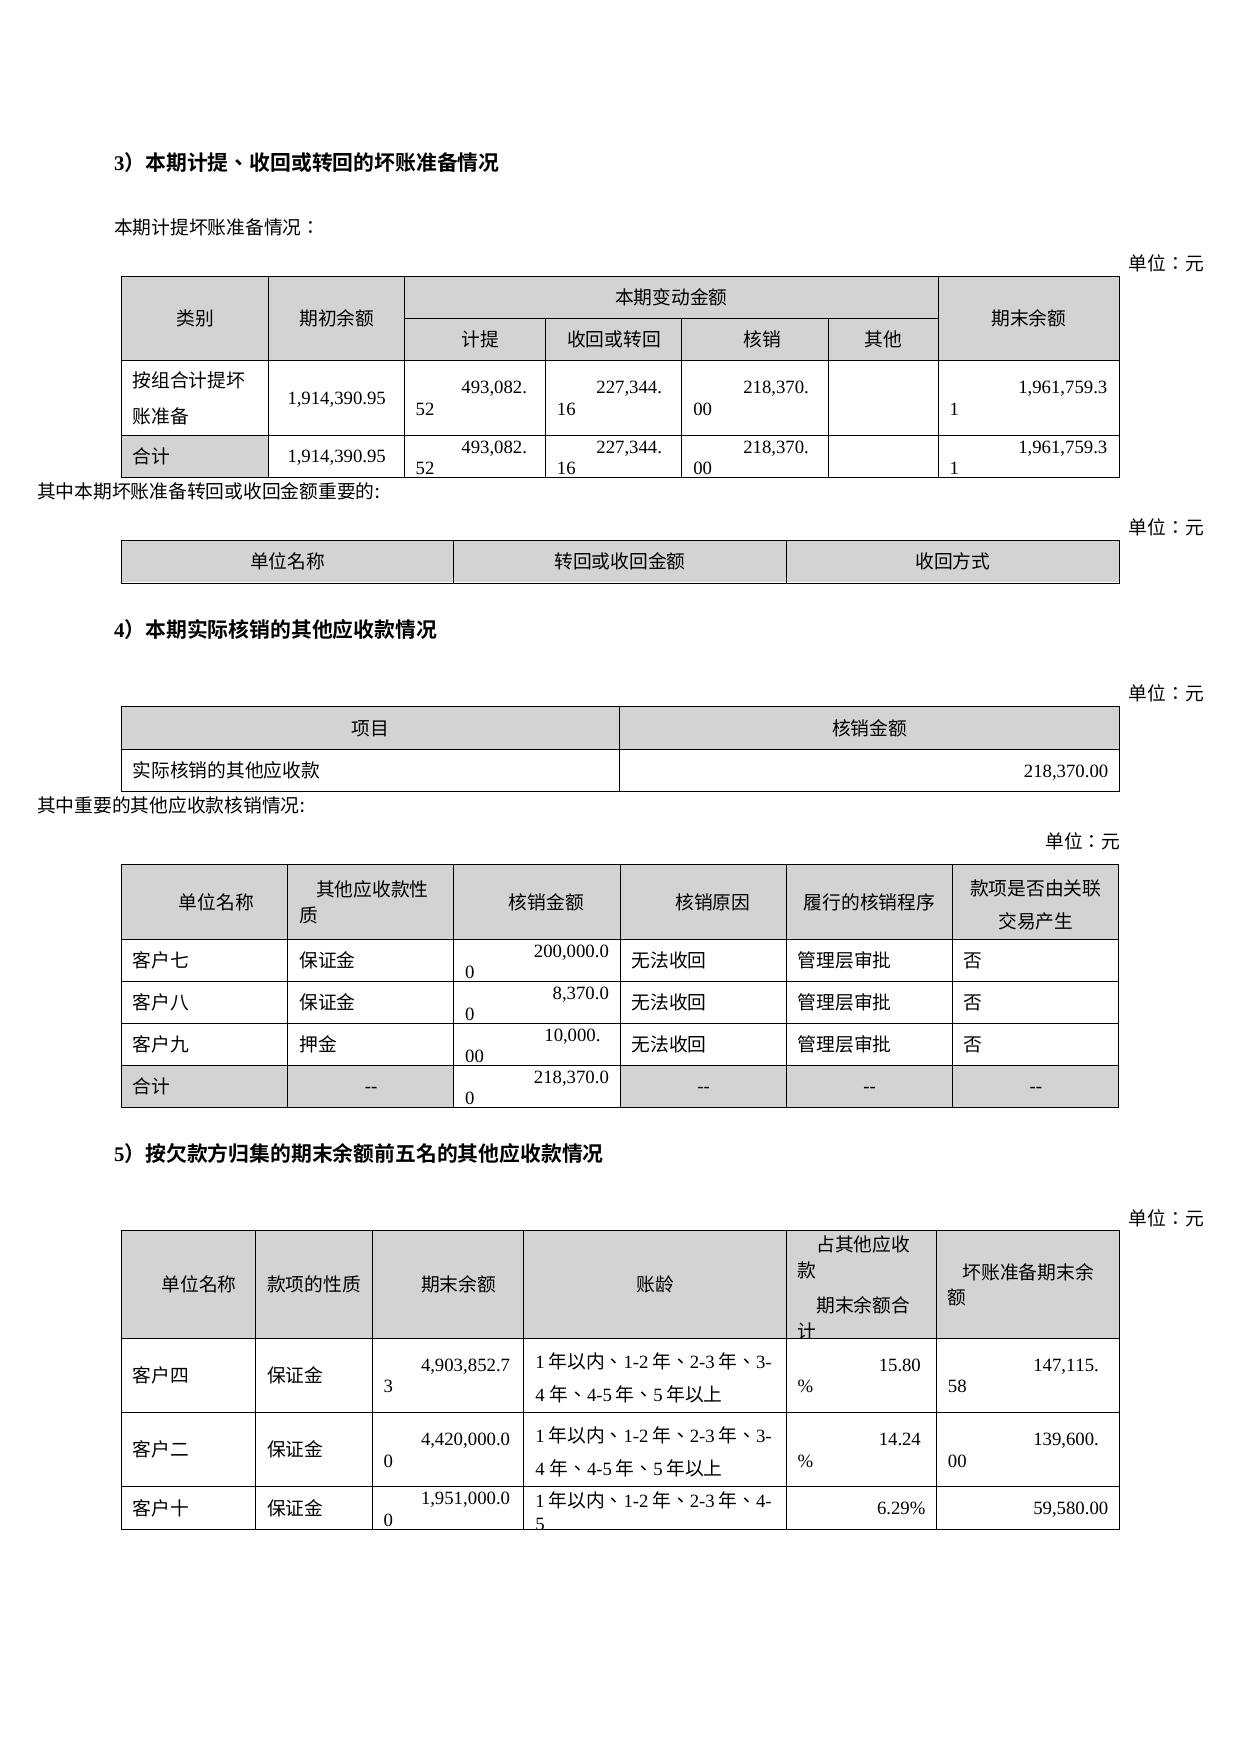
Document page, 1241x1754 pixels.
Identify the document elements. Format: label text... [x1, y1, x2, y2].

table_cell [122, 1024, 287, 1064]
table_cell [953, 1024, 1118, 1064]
subtitle 3）本期计提、收回或转回的坏账准备情况 [37, 148, 1203, 177]
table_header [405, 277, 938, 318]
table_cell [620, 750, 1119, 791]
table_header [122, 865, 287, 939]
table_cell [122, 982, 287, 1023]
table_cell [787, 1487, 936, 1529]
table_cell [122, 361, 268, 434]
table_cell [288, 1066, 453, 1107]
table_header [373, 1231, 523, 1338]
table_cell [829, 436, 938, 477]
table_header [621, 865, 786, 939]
text 单位：元 [37, 681, 1203, 706]
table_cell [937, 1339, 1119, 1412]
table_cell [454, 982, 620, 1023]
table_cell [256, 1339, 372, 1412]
text 单位：元 [37, 514, 1203, 539]
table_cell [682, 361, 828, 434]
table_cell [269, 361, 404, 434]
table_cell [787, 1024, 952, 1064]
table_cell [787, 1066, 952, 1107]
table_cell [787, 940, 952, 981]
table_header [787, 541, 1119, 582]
subtitle 5）按欠款方归集的期末余额前五名的其他应收款情况 [37, 1139, 1203, 1167]
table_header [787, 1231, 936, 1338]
text 本期计提坏账准备情况： [37, 214, 1203, 239]
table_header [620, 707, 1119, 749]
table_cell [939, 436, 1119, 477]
text 其中本期坏账准备转回或收回金额重要的: [37, 478, 1203, 503]
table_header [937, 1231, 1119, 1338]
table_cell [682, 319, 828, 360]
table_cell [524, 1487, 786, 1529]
text 单位：元 [37, 1205, 1203, 1230]
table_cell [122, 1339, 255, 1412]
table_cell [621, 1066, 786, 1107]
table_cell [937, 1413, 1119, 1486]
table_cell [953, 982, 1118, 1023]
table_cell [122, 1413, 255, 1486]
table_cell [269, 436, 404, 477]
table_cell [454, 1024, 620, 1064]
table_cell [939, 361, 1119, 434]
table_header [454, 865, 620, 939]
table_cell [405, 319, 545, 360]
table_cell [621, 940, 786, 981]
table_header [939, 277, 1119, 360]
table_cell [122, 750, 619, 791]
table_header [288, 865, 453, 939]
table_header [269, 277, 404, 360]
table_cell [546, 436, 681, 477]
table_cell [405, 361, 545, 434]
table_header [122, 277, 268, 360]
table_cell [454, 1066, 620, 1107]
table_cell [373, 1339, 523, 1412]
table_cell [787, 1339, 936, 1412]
subtitle 4）本期实际核销的其他应收款情况 [37, 615, 1203, 643]
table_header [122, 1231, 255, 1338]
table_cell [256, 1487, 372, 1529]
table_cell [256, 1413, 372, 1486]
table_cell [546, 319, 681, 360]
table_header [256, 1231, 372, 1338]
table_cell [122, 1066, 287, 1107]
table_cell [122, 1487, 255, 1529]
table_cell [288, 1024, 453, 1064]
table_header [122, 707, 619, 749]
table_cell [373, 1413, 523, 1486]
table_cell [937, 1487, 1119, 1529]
text 单位：元 [37, 250, 1203, 276]
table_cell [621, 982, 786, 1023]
text 单位：元 [1045, 828, 1203, 854]
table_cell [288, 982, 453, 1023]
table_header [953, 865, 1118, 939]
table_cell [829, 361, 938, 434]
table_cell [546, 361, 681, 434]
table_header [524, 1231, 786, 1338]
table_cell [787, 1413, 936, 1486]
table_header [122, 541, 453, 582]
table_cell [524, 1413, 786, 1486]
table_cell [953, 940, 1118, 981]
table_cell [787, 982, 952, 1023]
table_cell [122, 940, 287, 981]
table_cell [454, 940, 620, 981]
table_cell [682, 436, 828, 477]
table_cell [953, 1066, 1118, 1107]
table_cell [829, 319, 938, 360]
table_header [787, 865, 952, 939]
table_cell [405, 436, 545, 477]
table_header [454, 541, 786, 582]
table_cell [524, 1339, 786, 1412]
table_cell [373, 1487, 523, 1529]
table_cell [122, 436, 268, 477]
text 其中重要的其他应收款核销情况: [37, 792, 1203, 818]
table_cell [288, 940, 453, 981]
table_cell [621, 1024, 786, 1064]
